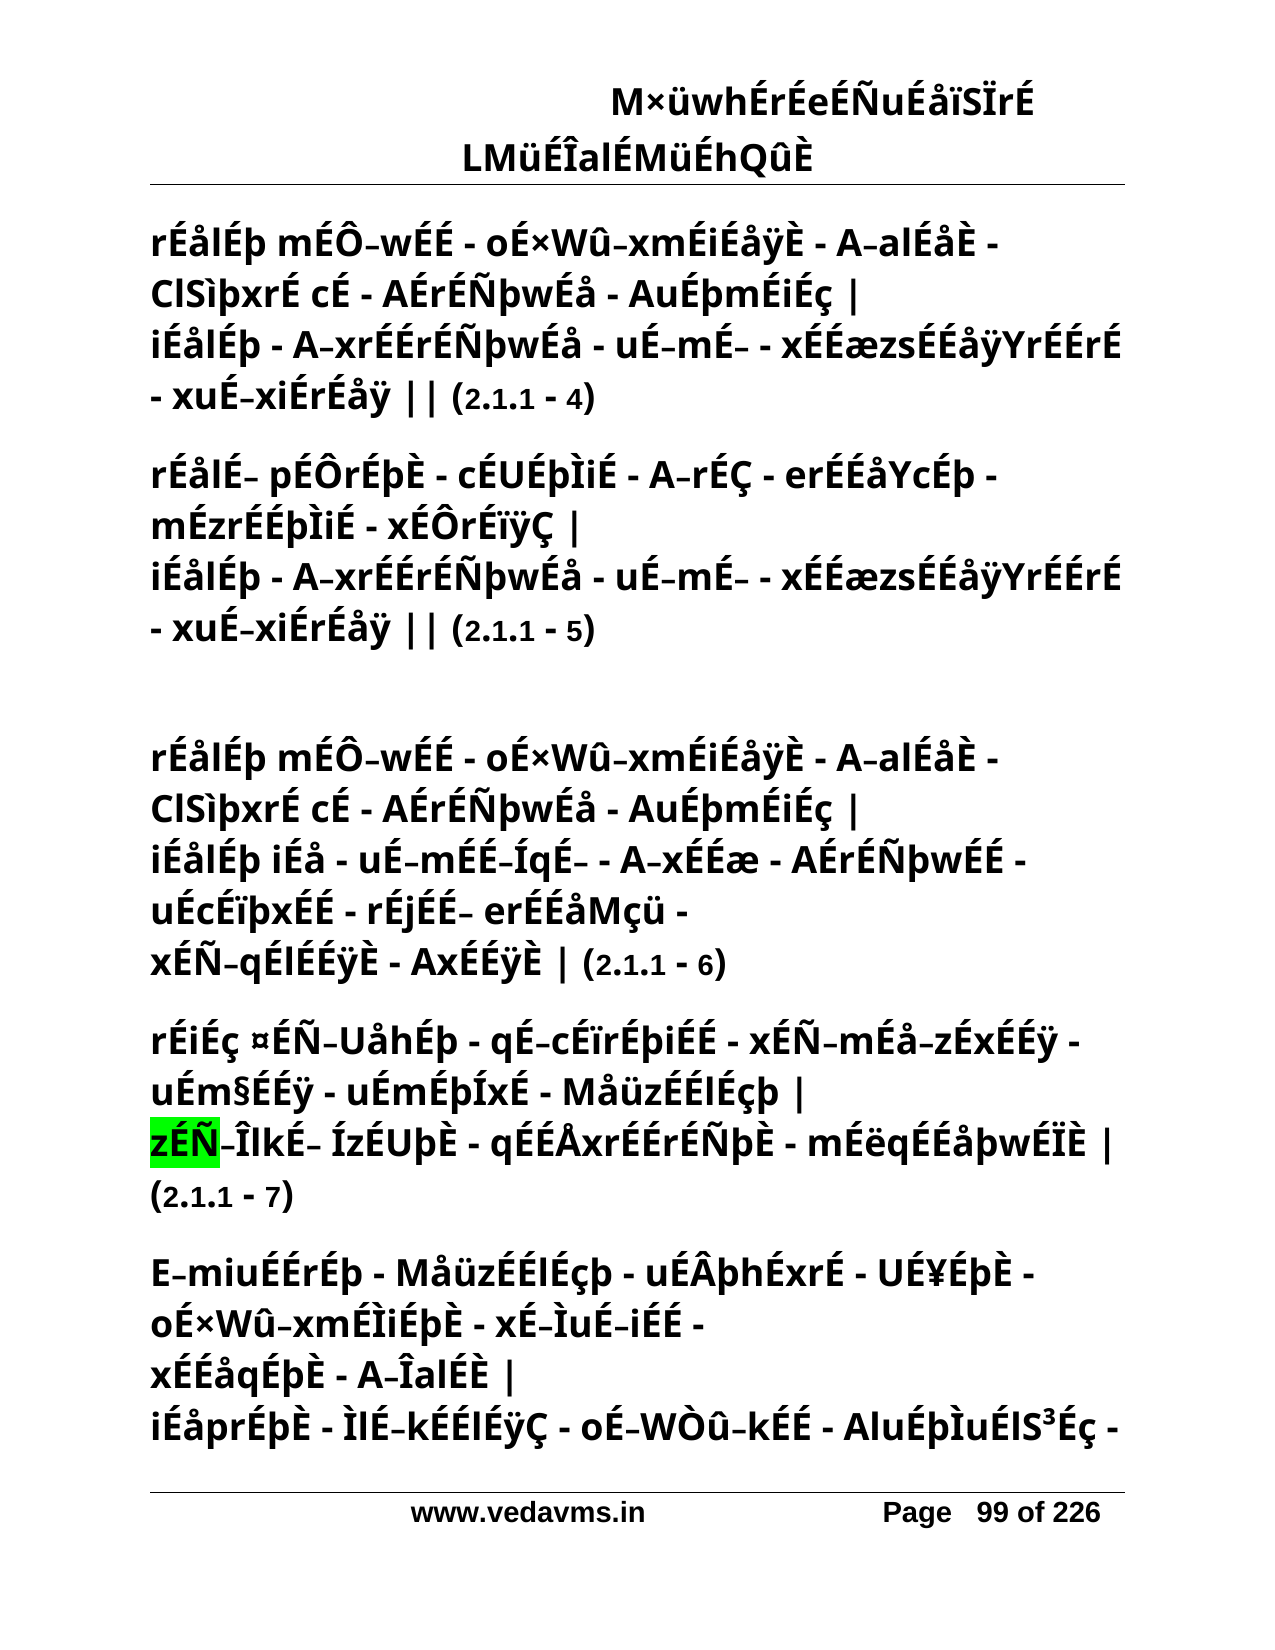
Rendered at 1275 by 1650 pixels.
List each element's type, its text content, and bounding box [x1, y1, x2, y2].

text rÉålÉþ mÉÔ–wÉÉ - oÉ×Wû–xmÉiÉåÿÈ - A–alÉåÈ - ClSìþxrÉ cÉ - AÉrÉÑþwÉå - AuÉþmÉiÉç | [150, 731, 1125, 833]
text xÉÉåqÉþÈ - A–ÎalÉÈ | [150, 1349, 1125, 1400]
text iÉålÉþ iÉå - uÉ–mÉÉ–ÍqÉ– - A–xÉÉæ - AÉrÉÑþwÉÉ - uÉcÉïþxÉÉ - rÉjÉÉ– erÉÉåMçü - [150, 833, 1125, 936]
text rÉålÉþ mÉÔ–wÉÉ - oÉ×Wû–xmÉiÉåÿÈ - A–alÉåÈ - ClSìþxrÉ cÉ - AÉrÉÑþwÉå - AuÉþmÉiÉç | [150, 216, 1125, 318]
text iÉålÉþ - A–xrÉÉrÉÑþwÉå - uÉ–mÉ– - xÉÉæzsÉÉåÿYrÉÉrÉ - xuÉ–xiÉrÉåÿ || (2.1.1 - 5) [150, 550, 1125, 652]
text zÉÑ–ÎlkÉ– ÍzÉUþÈ - qÉÉÅxrÉÉrÉÑþÈ - mÉëqÉÉåþwÉÏÈ | (2.1.1 - 7) [150, 1117, 1125, 1219]
text iÉålÉþ - A–xrÉÉrÉÑþwÉå - uÉ–mÉ– - xÉÉæzsÉÉåÿYrÉÉrÉ - xuÉ–xiÉrÉåÿ || (2.1.1 - 4) [150, 318, 1125, 420]
text rÉålÉ– pÉÔrÉþÈ - cÉUÉþÌiÉ - A–rÉÇ - erÉÉåYcÉþ - mÉzrÉÉþÌiÉ - xÉÔrÉïÿÇ | [150, 448, 1125, 550]
text xÉÑ–qÉlÉÉÿÈ - AxÉÉÿÈ | (2.1.1 - 6) [150, 936, 1125, 987]
text rÉiÉç ¤ÉÑ–UåhÉþ - qÉ–cÉïrÉþiÉÉ - xÉÑ–mÉå–zÉxÉÉÿ - uÉm§ÉÉÿ - uÉmÉþÍxÉ - MåüzÉÉlÉçþ | [150, 1014, 1125, 1117]
text E–miuÉÉrÉþ - MåüzÉÉlÉçþ - uÉÂþhÉxrÉ - UÉ¥ÉþÈ - oÉ×Wû–xmÉÌiÉþÈ - xÉ–ÌuÉ–iÉÉ - [150, 1247, 1125, 1349]
text iÉåprÉþÈ - ÌlÉ–kÉÉlÉÿÇ - oÉ–WÒû–kÉÉ - AluÉþÌuÉlS³Éç - A–liÉ–UÉ ±ÉuÉÉþmÉ×ÍjÉ–uÉÏ - [150, 1400, 1125, 1451]
